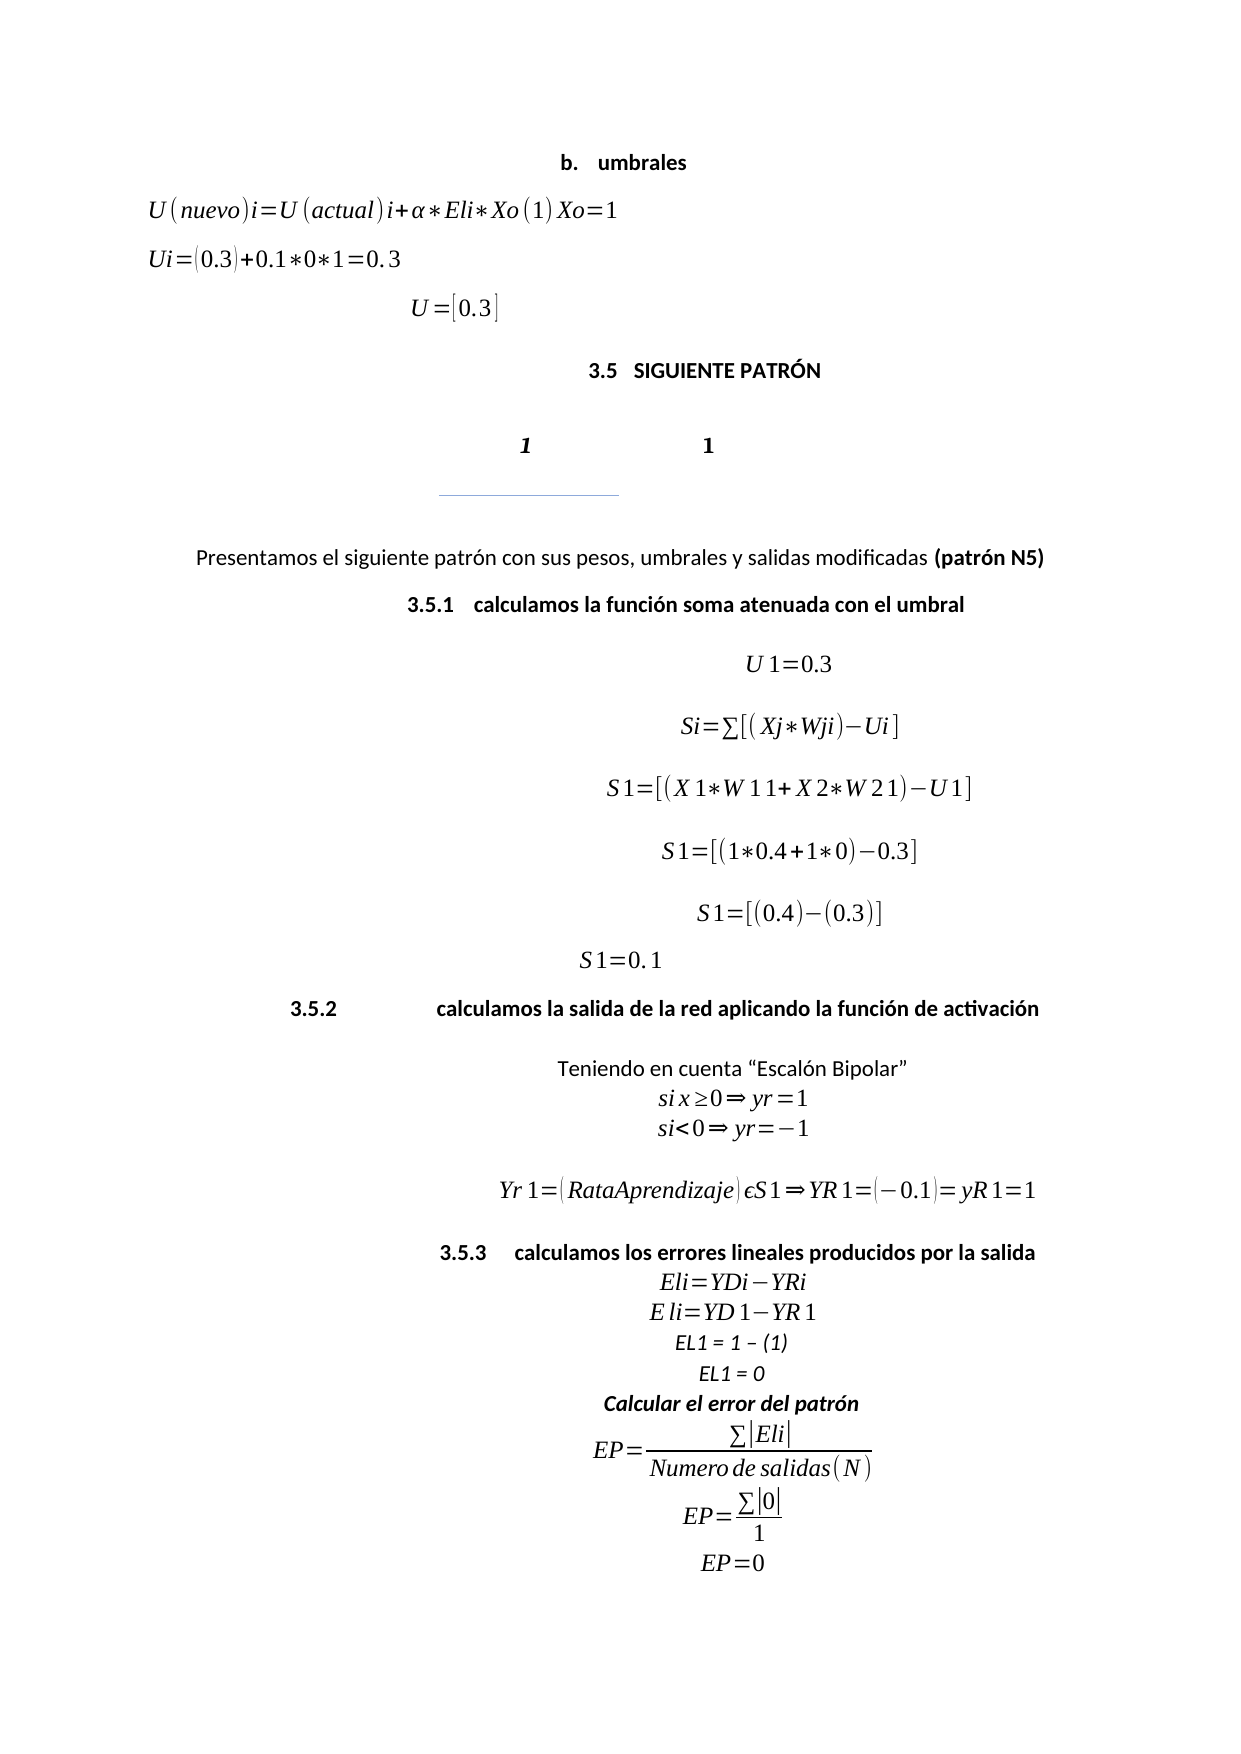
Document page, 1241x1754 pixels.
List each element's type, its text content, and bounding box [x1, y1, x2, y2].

table_header 1 [439, 433, 619, 495]
list Teniendo en cuenta “Escalón Bipolar” [373, 1054, 1092, 1082]
list calculamos la salida de la red aplicando la función de activación [237, 994, 1092, 1022]
table_header 1 [619, 433, 802, 495]
list SIGUIENTE PATRÓN [316, 356, 1092, 384]
list EL1 = 0 [373, 1359, 1092, 1387]
text Presentamos el siguiente patrón con sus pesos, umbrales y salidas modificadas (patrón N5) [148, 543, 1092, 571]
list EL1 = 1 – (1) [373, 1328, 1092, 1357]
list Calcular el error del patrón [373, 1389, 1092, 1417]
list umbrales [560, 148, 1092, 176]
list calculamos la función soma atenuada con el umbral [279, 590, 1092, 618]
list calculamos los errores lineales producidos por la salida [383, 1238, 1092, 1266]
